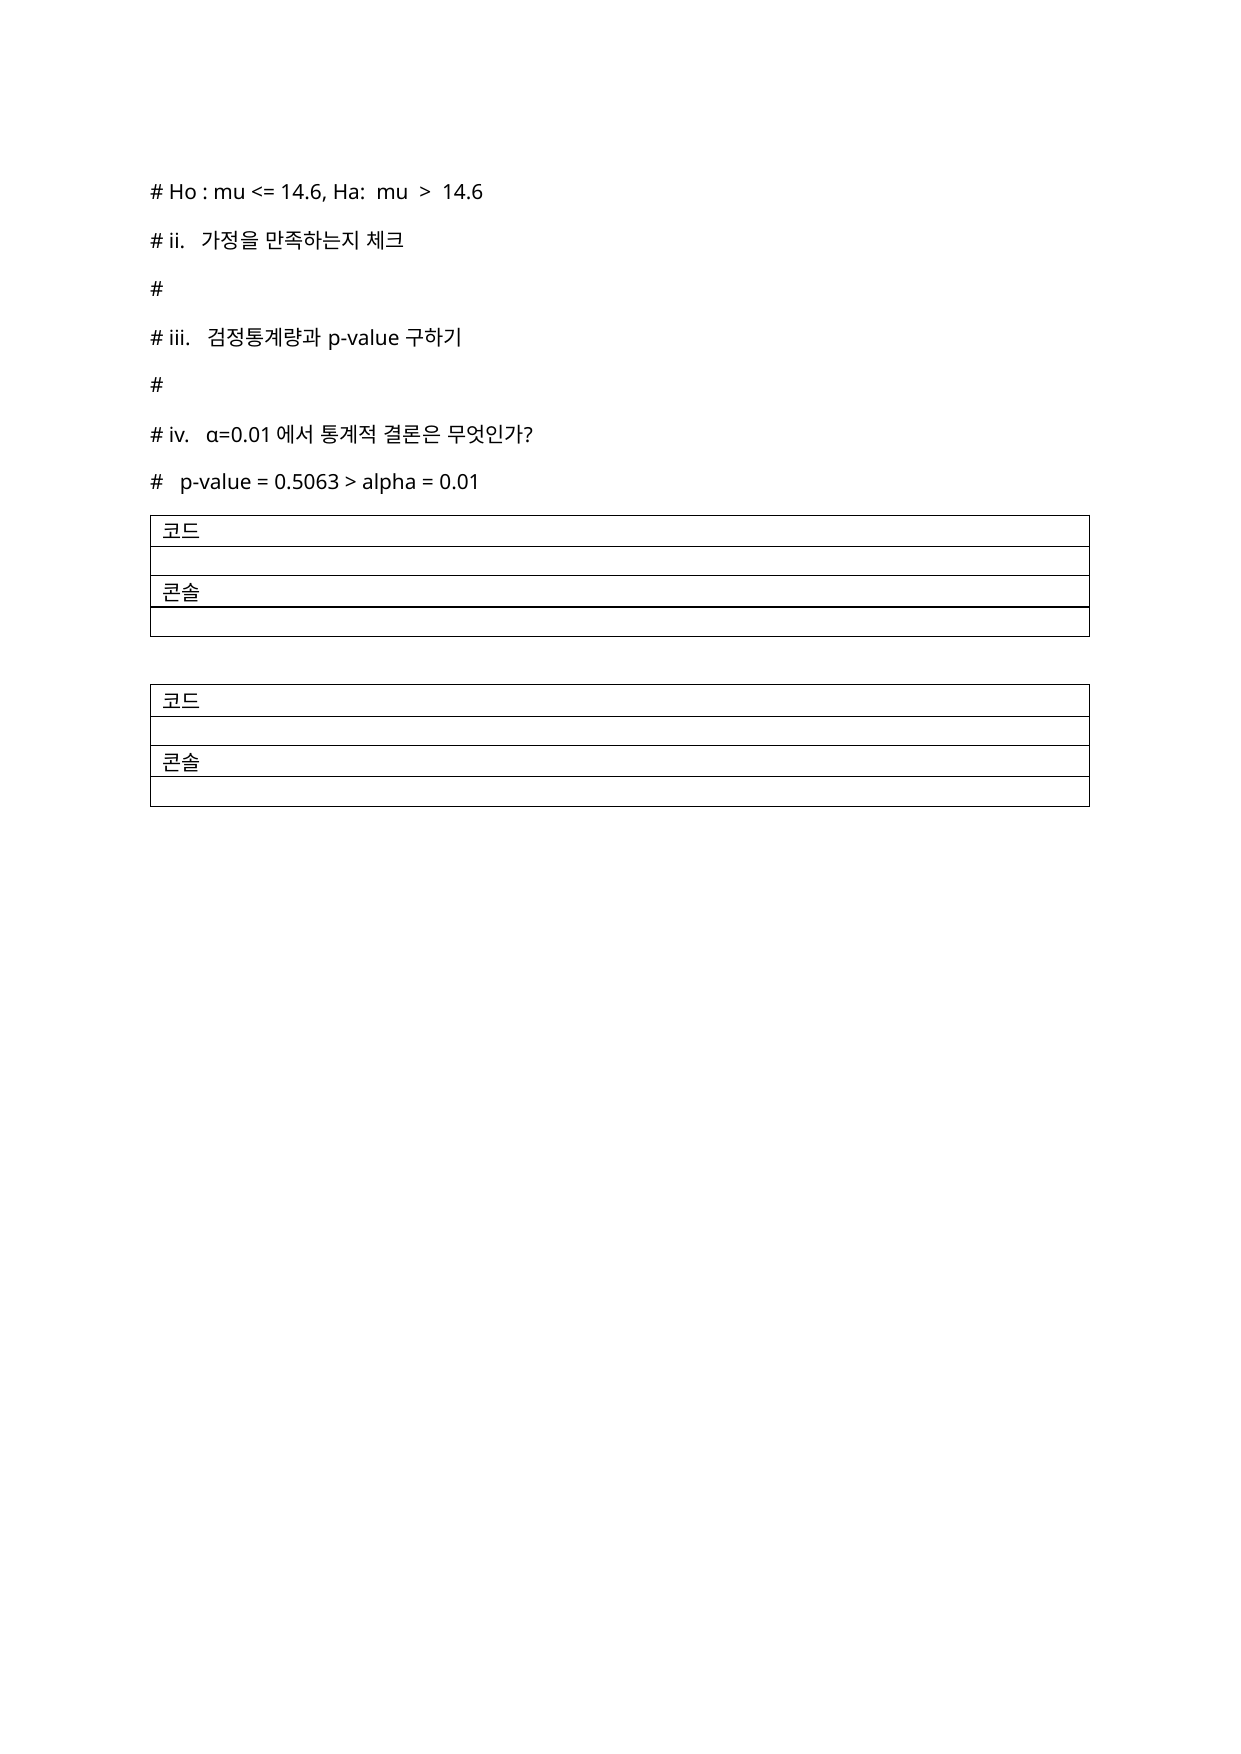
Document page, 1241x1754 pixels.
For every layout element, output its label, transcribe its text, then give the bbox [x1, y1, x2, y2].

text # iii. 검정통계량과 p-value 구하기 [150, 321, 1090, 351]
table_cell 콘솔 [151, 576, 1089, 606]
text # ii. 가정을 만족하는지 체크 [150, 224, 1090, 255]
table_cell 콘솔 [151, 746, 1089, 776]
table_cell [151, 717, 1089, 745]
table_header 코드 [151, 516, 1089, 546]
text # iv. α=0.01에서 통계적 결론은 무엇인가? [150, 418, 1090, 448]
text # p-value = 0.5063 > alpha = 0.01 [150, 467, 1090, 496]
text # Ho : mu <= 14.6, Ha: mu > 14.6 [150, 177, 1090, 206]
text # [150, 371, 1090, 399]
table_cell [151, 608, 1089, 636]
table_header 코드 [151, 685, 1089, 716]
table_cell [151, 777, 1089, 806]
text # [150, 274, 1090, 302]
table_cell [151, 547, 1089, 575]
